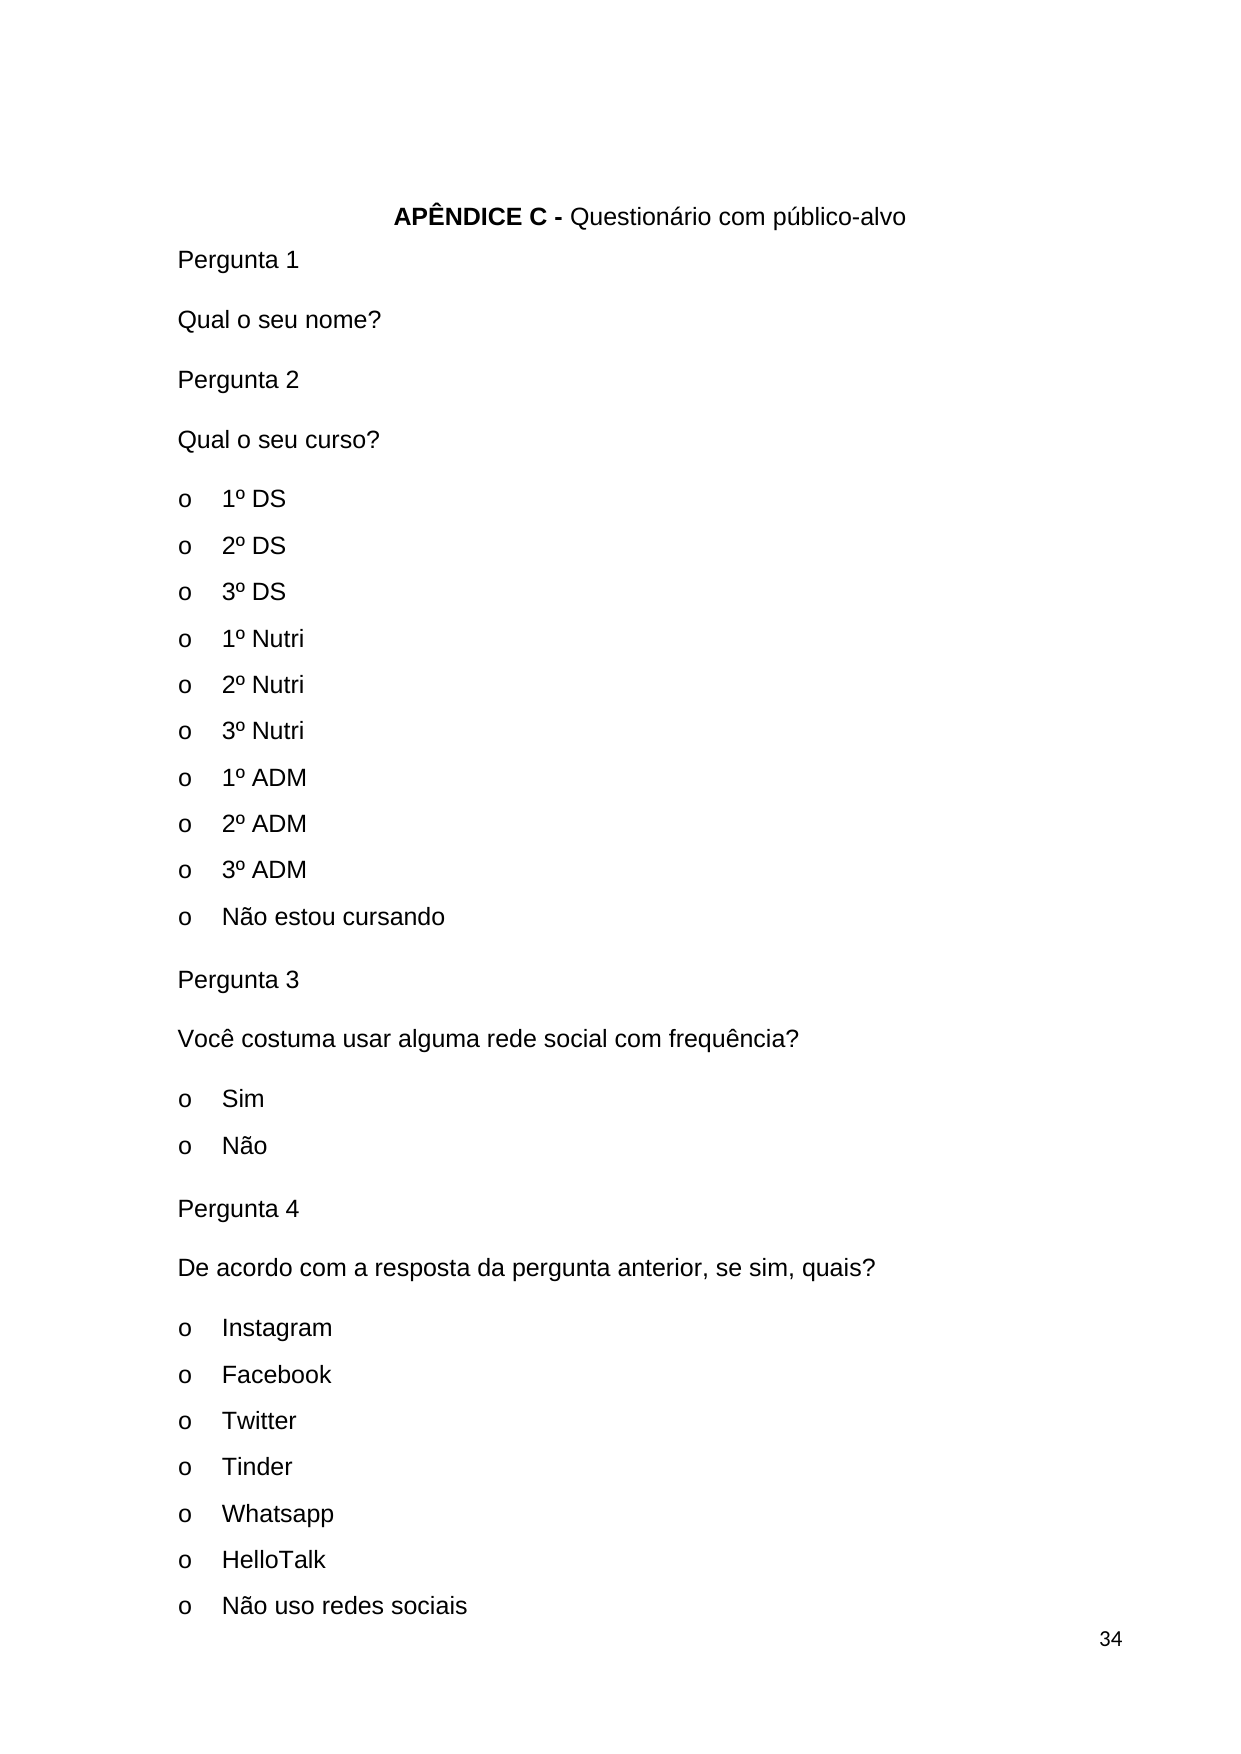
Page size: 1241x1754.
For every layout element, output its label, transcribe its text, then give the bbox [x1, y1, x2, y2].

list 2º ADM [177, 809, 1122, 840]
list Tinder [177, 1452, 1122, 1483]
text De acordo com a resposta da pergunta anterior, se sim, quais? [177, 1253, 1122, 1282]
list HelloTalk [177, 1545, 1122, 1576]
list Não estou cursando [177, 902, 1122, 933]
list Sim [177, 1084, 1122, 1115]
list Não [177, 1131, 1122, 1162]
list 1º ADM [177, 763, 1122, 793]
list 1º Nutri [177, 623, 1122, 654]
list Instagram [177, 1313, 1122, 1344]
list 1º DS [177, 484, 1122, 515]
text Pergunta 2 [177, 365, 1122, 394]
list 2º Nutri [177, 670, 1122, 701]
list Não uso redes sociais [177, 1591, 1122, 1622]
list 2º DS [177, 531, 1122, 562]
text Você costuma usar alguma rede social com frequência? [177, 1024, 1122, 1053]
text Qual o seu curso? [177, 425, 1122, 453]
text Pergunta 3 [177, 965, 1122, 993]
text Pergunta 4 [177, 1194, 1122, 1222]
list Whatsapp [177, 1499, 1122, 1529]
list 3º DS [177, 577, 1122, 608]
subtitle APÊNDICE C - Questionário com público-alvo [177, 202, 1122, 231]
list Facebook [177, 1359, 1122, 1391]
list Twitter [177, 1406, 1122, 1437]
list 3º ADM [177, 855, 1122, 886]
text Pergunta 1 [177, 245, 1122, 274]
text Qual o seu nome? [177, 305, 1122, 334]
list 3º Nutri [177, 716, 1122, 747]
